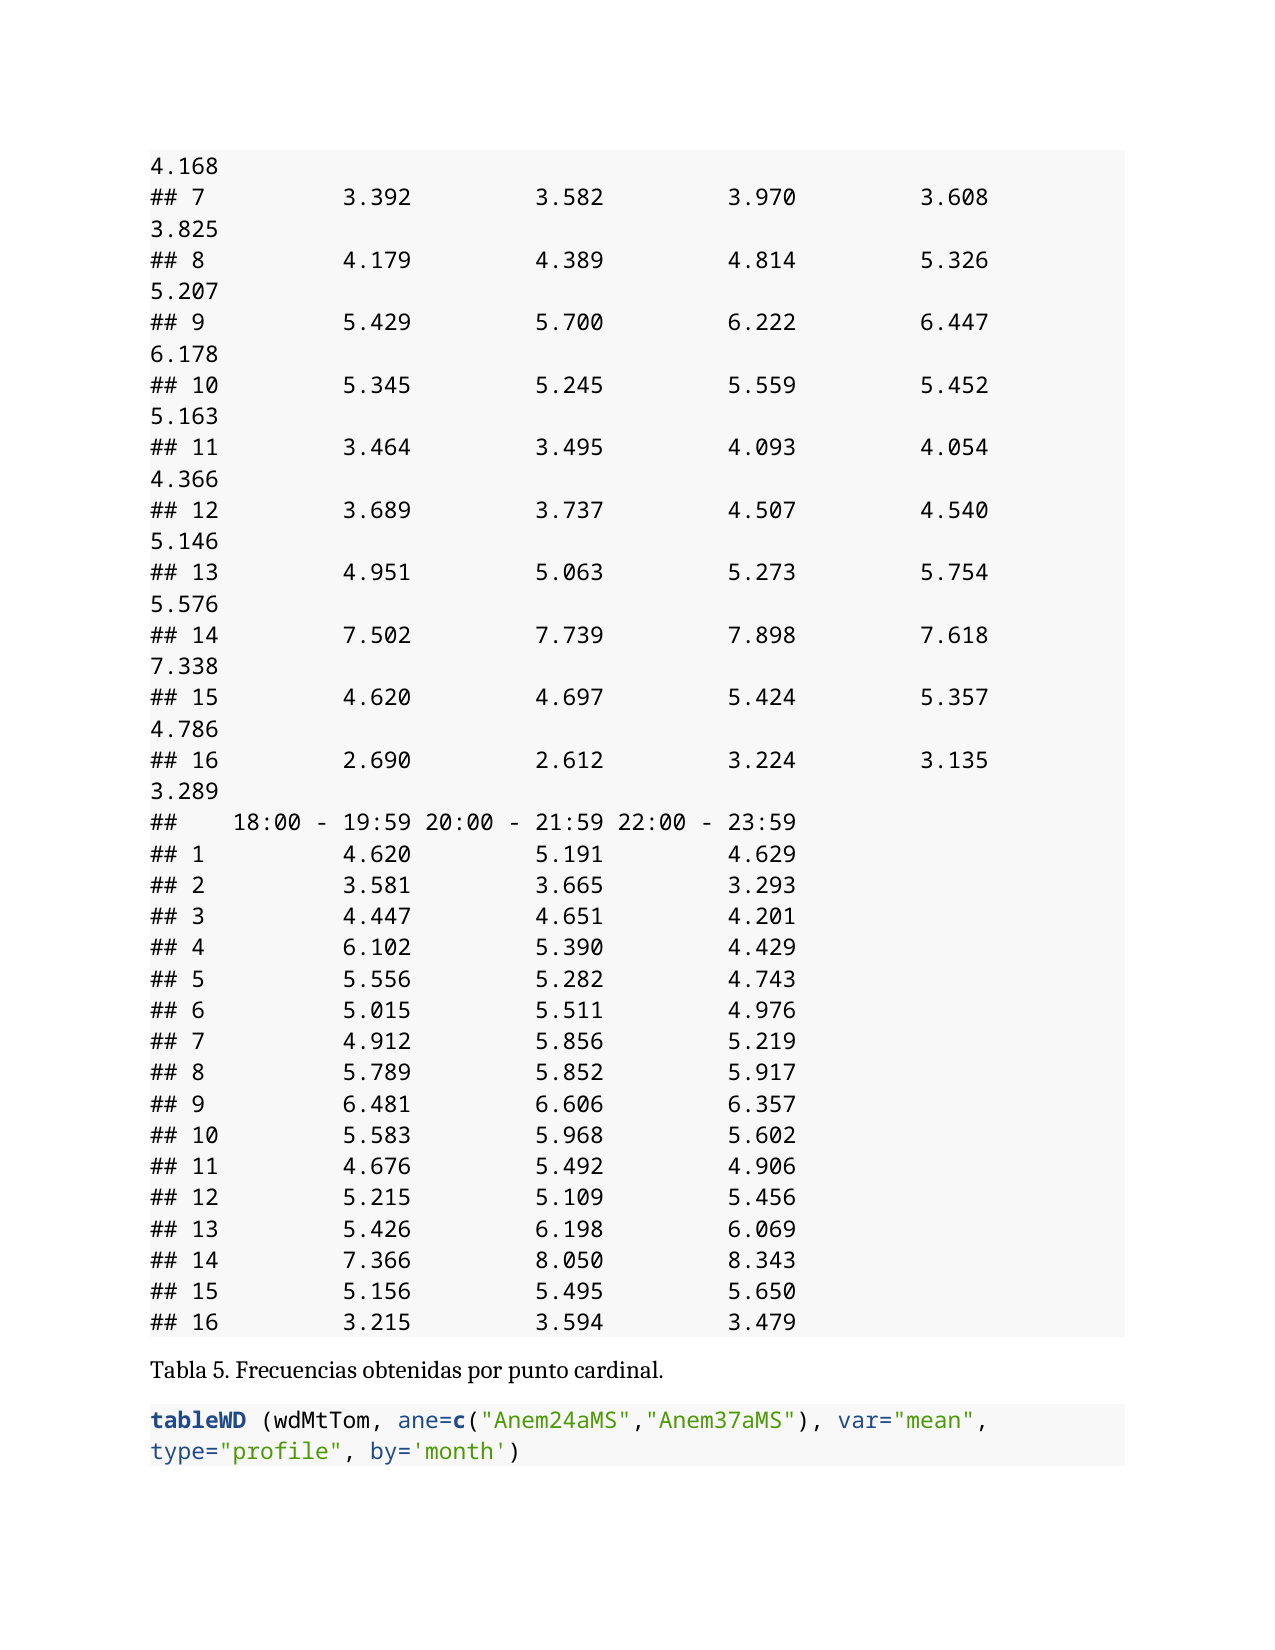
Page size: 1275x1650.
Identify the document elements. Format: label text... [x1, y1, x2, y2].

text tableWD (wdMtTom, ane=c("Anem24aMS","Anem37aMS"), var="mean", type="profile", by='month') [521, 1404, 1125, 1466]
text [150, 150, 1125, 1337]
text Tabla 5. Frecuencias obtenidas por punto cardinal. [150, 1356, 1125, 1385]
